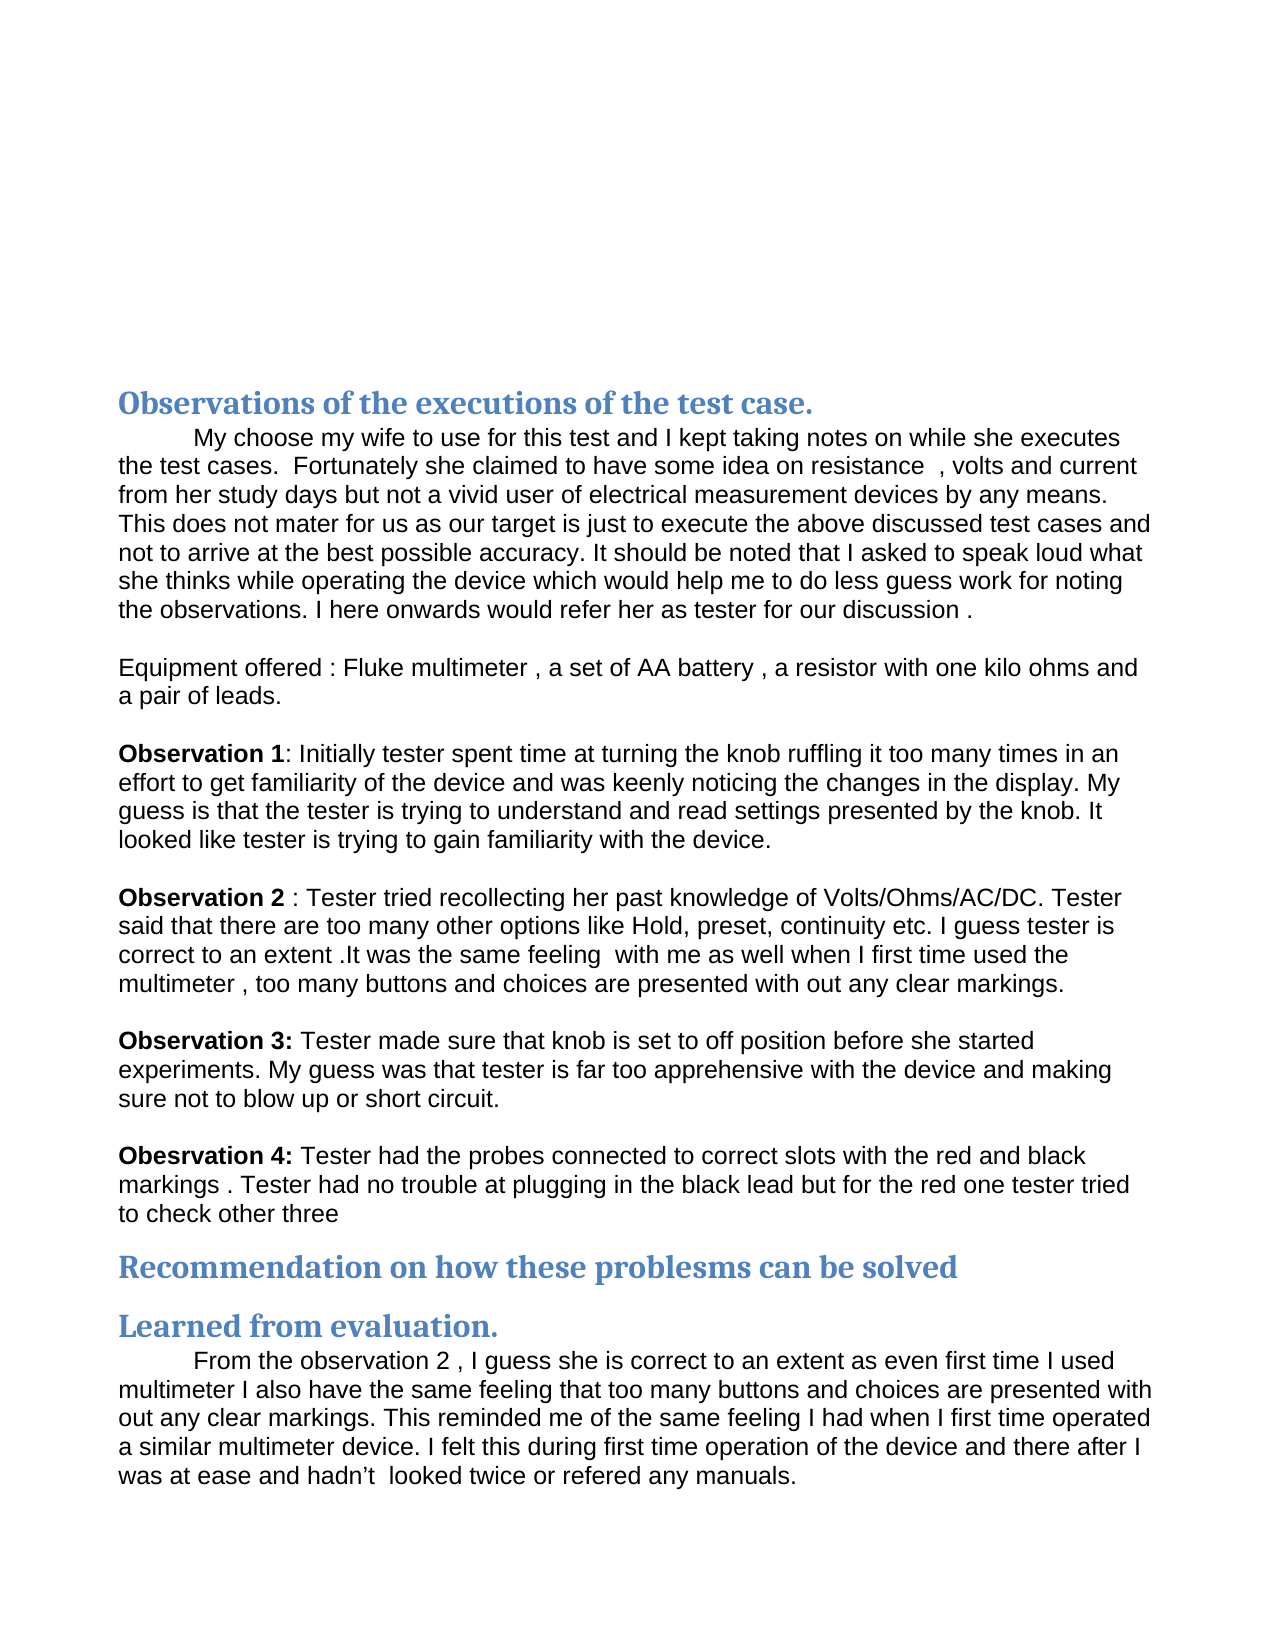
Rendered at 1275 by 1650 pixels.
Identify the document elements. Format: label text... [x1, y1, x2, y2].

subtitle Recommendation on how these problesms can be solved [118, 1248, 1157, 1287]
text Equipment offered : Fluke multimeter , a set of AA battery , a resistor with one kilo ohms and a pair of leads. [118, 653, 1157, 710]
text Obesrvation 4: Tester had the probes connected to correct slots with the red and black markings . Tester had no trouble at plugging in the black lead but for the red one tester tried to check other three [118, 1141, 1157, 1228]
text My choose my wife to use for this test and I kept taking notes on while she executes the test cases. Fortunately she claimed to have some idea on resistance , volts and current from her study days but not a vivid user of electrical measurement devices by any means. This does not mater for us as our target is just to execute the above discussed test cases and not to arrive at the best possible accuracy. It should be noted that I asked to speak loud what she thinks while operating the device which would help me to do less guess work for noting the observations. I here onwards would refer her as tester for our discussion . [118, 423, 1157, 624]
text Observation 2 : Tester tried recollecting her past knowledge of Volts/Ohms/AC/DC. Tester said that there are too many other options like Hold, preset, continuity etc. I guess tester is correct to an extent .It was the same feeling with me as well when I first time used the multimeter , too many buttons and choices are presented with out any clear markings. [118, 883, 1157, 998]
subtitle Observations of the executions of the test case. [118, 384, 1157, 423]
text Observation 1: Initially tester spent time at turning the knob ruffling it too many times in an effort to get familiarity of the device and was keenly noticing the changes in the display. My guess is that the tester is trying to understand and read settings presented by the knob. It looked like tester is trying to gain familiarity with the device. [118, 739, 1157, 854]
text Observation 3: Tester made sure that knob is set to off position before she started experiments. My guess was that tester is far too apprehensive with the device and making sure not to blow up or short circuit. [118, 1026, 1157, 1113]
text From the observation 2 , I guess she is correct to an extent as even first time I used multimeter I also have the same feeling that too many buttons and choices are presented with out any clear markings. This reminded me of the same feeling I had when I first time operated a similar multimeter device. I felt this during first time operation of the device and there after I was at ease and hadn’t looked twice or refered any manuals. [118, 1346, 1157, 1490]
subtitle Learned from evaluation. [118, 1308, 1157, 1346]
